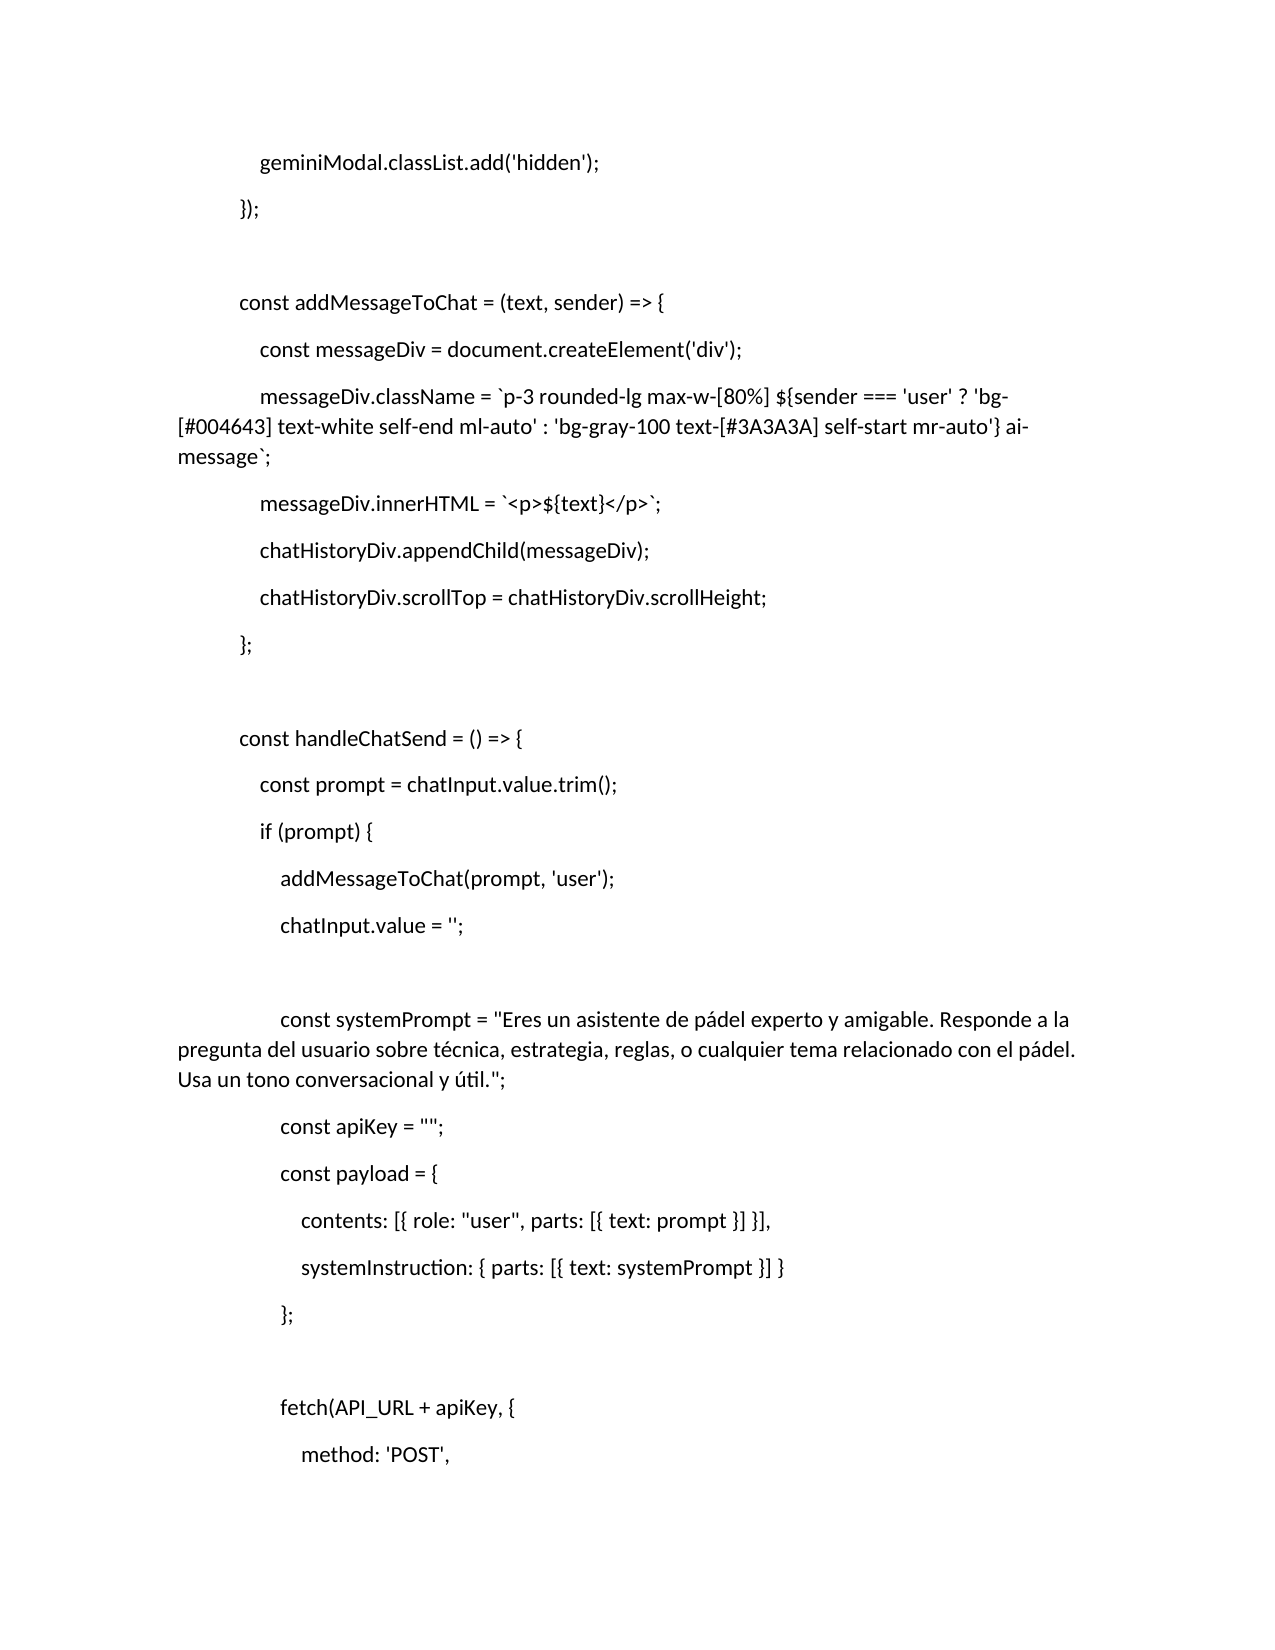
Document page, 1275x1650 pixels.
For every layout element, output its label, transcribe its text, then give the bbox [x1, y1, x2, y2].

text const systemPrompt = "Eres un asistente de pádel experto y amigable. Responde a la pregunta del usuario sobre técnica, estrategia, reglas, o cualquier tema relacionado con el pádel. Usa un tono conversacional y útil."; [177, 1005, 1098, 1093]
text method: 'POST', [177, 1440, 1098, 1468]
text geminiModal.classList.add('hidden'); [177, 148, 1098, 176]
text messageDiv.innerHTML = `<p>${text}</p>`; [177, 489, 1098, 517]
text fetch(API_URL + apiKey, { [177, 1393, 1098, 1421]
text systemInstruction: { parts: [{ text: systemPrompt }] } [177, 1253, 1098, 1281]
text const messageDiv = document.createElement('div'); [177, 335, 1098, 363]
text }; [177, 1300, 1098, 1328]
text chatHistoryDiv.appendChild(messageDiv); [177, 536, 1098, 564]
text const prompt = chatInput.value.trim(); [177, 771, 1098, 798]
text contents: [{ role: "user", parts: [{ text: prompt }] }], [177, 1206, 1098, 1234]
text const handleChatSend = () => { [177, 724, 1098, 752]
text if (prompt) { [177, 817, 1098, 845]
text messageDiv.className = `p-3 rounded-lg max-w-[80%] ${sender === 'user' ? 'bg-[#004643] text-white self-end ml-auto' : 'bg-gray-100 text-[#3A3A3A] self-start mr-auto'} ai-message`; [177, 382, 1098, 470]
text addMessageToChat(prompt, 'user'); [177, 864, 1098, 892]
text }); [177, 194, 1098, 222]
text chatHistoryDiv.scrollTop = chatHistoryDiv.scrollHeight; [177, 583, 1098, 611]
text chatInput.value = ''; [177, 911, 1098, 939]
text }; [177, 630, 1098, 658]
text const payload = { [177, 1159, 1098, 1187]
text const addMessageToChat = (text, sender) => { [177, 288, 1098, 316]
text const apiKey = ""; [177, 1112, 1098, 1140]
